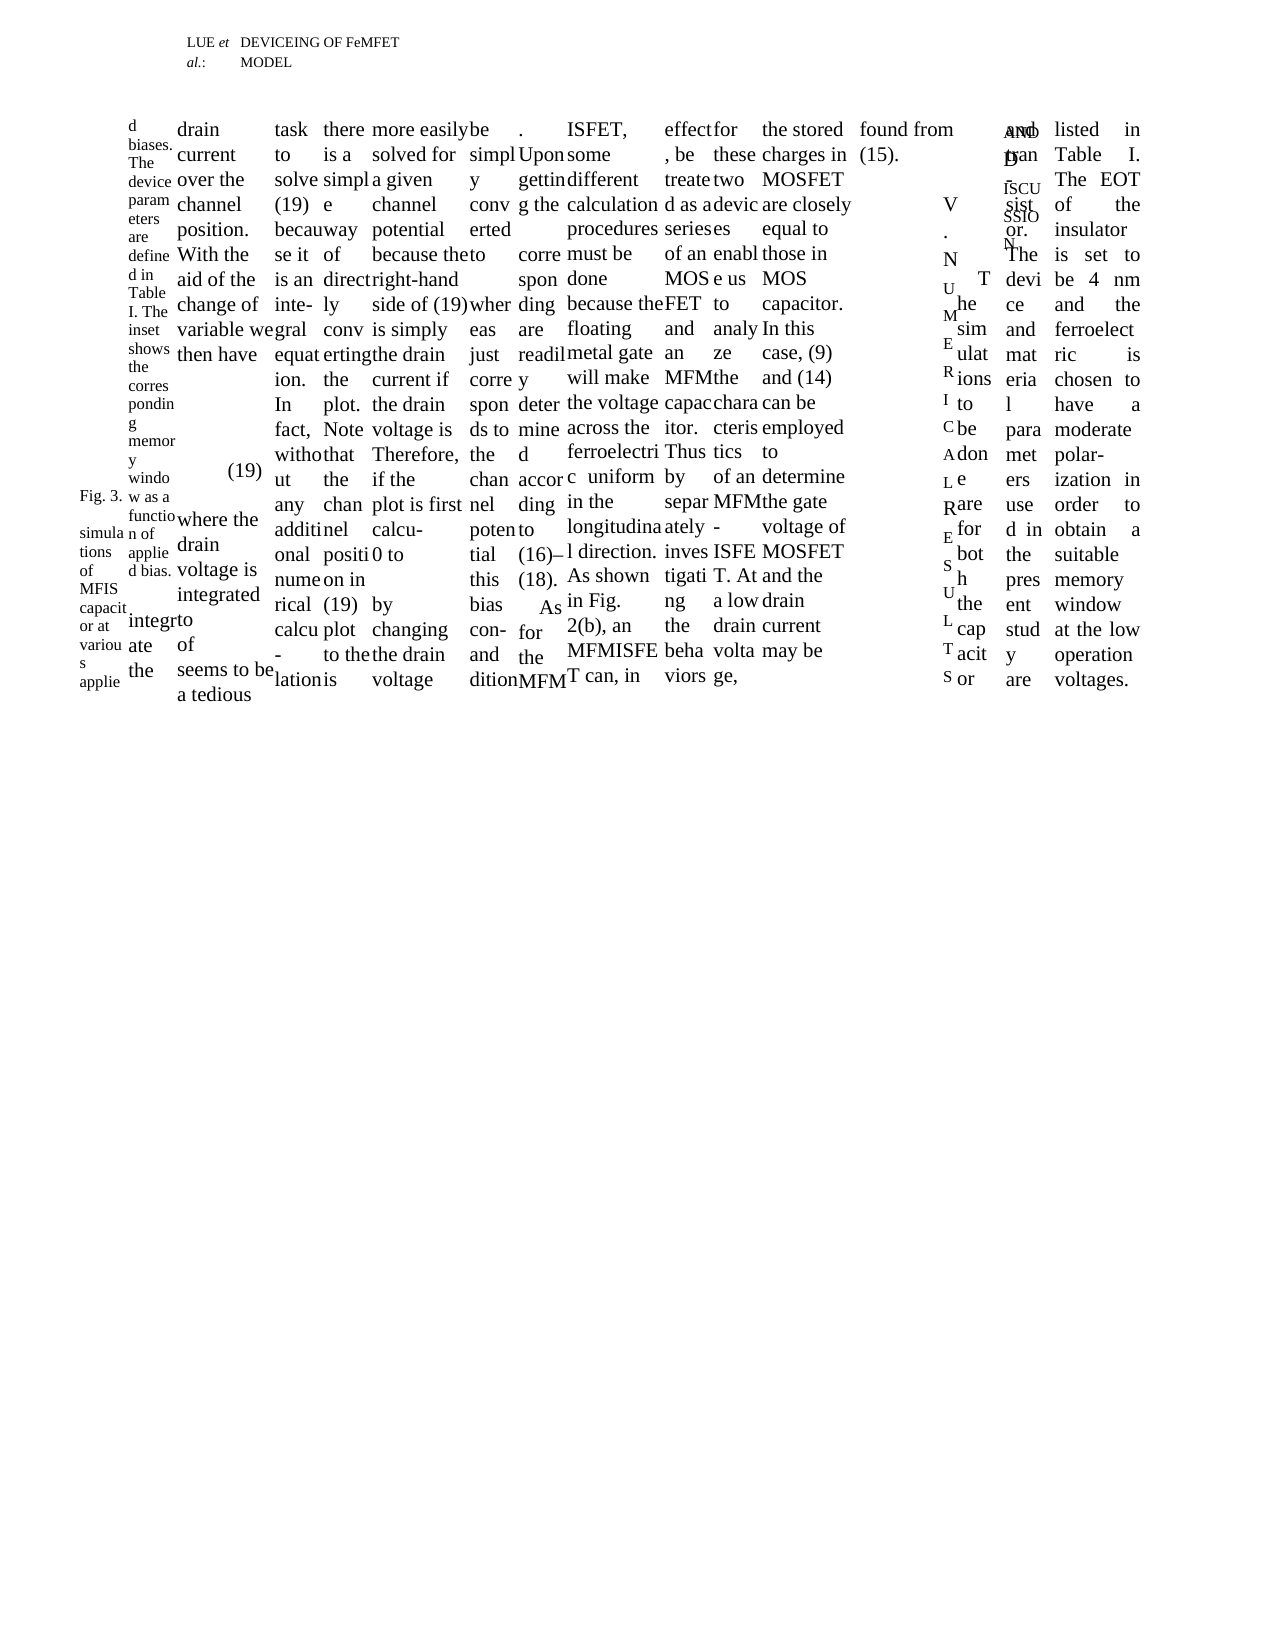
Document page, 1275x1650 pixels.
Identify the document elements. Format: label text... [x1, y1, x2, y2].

text (19) [177, 455, 262, 483]
text V. NUMERICAL RESULTS AND DISCUSSION [943, 189, 957, 688]
text The simulations to be done are for both the capacitor and tran-sistor. The device and material parameters used in the present study are listed in Table I. The EOT of the insulator is set to be 4 nm and the ferroelectric is chosen to have a moderate polar-ization in order to obtain a suitable memory window at the low operation voltages. [1054, 117, 1140, 692]
text The simulations to be done are for both the capacitor and tran-sistor. The device and material parameters used in the present study are listed in Table I. The EOT of the insulator is set to be 4 nm and the ferroelectric is chosen to have a moderate polar-ization in order to obtain a suitable memory window at the low operation voltages. [1006, 117, 1042, 692]
text Fig. 3. C–V simulations of MFIS capacitor at various applied biases. The device parameters are defined in Table I. The inset shows the corresponding memory window as a function of applied bias. [79, 117, 177, 691]
text where the drain voltage is integrated to instead of . It seems to be a tedious task to solve (19) because it is an inte-gral equation. In fact, without any additional numerical calcu-lation there is a simple way of directly converting the - plot. Note that the channel position in (19) plot to the is more easily solved for a given channel potential because the right-hand side of (19) is simply the drain current if the drain voltage is . Therefore, if the - plot is first calcu- from 0 to , then lated by changing the drain voltage can be simply converted to whereas just corresponds to the channel potential at this bias con- , and dition. Upon getting the , the corresponding are readily determined according to (16)–(18). [177, 117, 567, 706]
text integrate the drain current over the channel position. With the aid of the change of variable we then have [177, 117, 274, 367]
text LUE et al.: DEVICE MODELING OF FeMFET 1793 [187, 32, 401, 71]
text As for the MFMISFET, some different calculation procedures must be done because the floating metal gate will make the voltage across the ferroelectric uniform in the longitudinal direction. As shown in Fig. 2(b), an MFMISFET can, in effect, be treated as a series of an MOSFET and an MFM capacitor. Thus by separately investigating the behaviors for these two devices enable us to analyze the characteristics of an MFM-ISFET. At a low drain voltage, the stored charges in MOSFET are closely equal to those in MOS capacitor. In this case, (9) and (14) can be employed to determine the gate voltage of MOSFET and the drain current may be found from (15). [518, 117, 957, 694]
